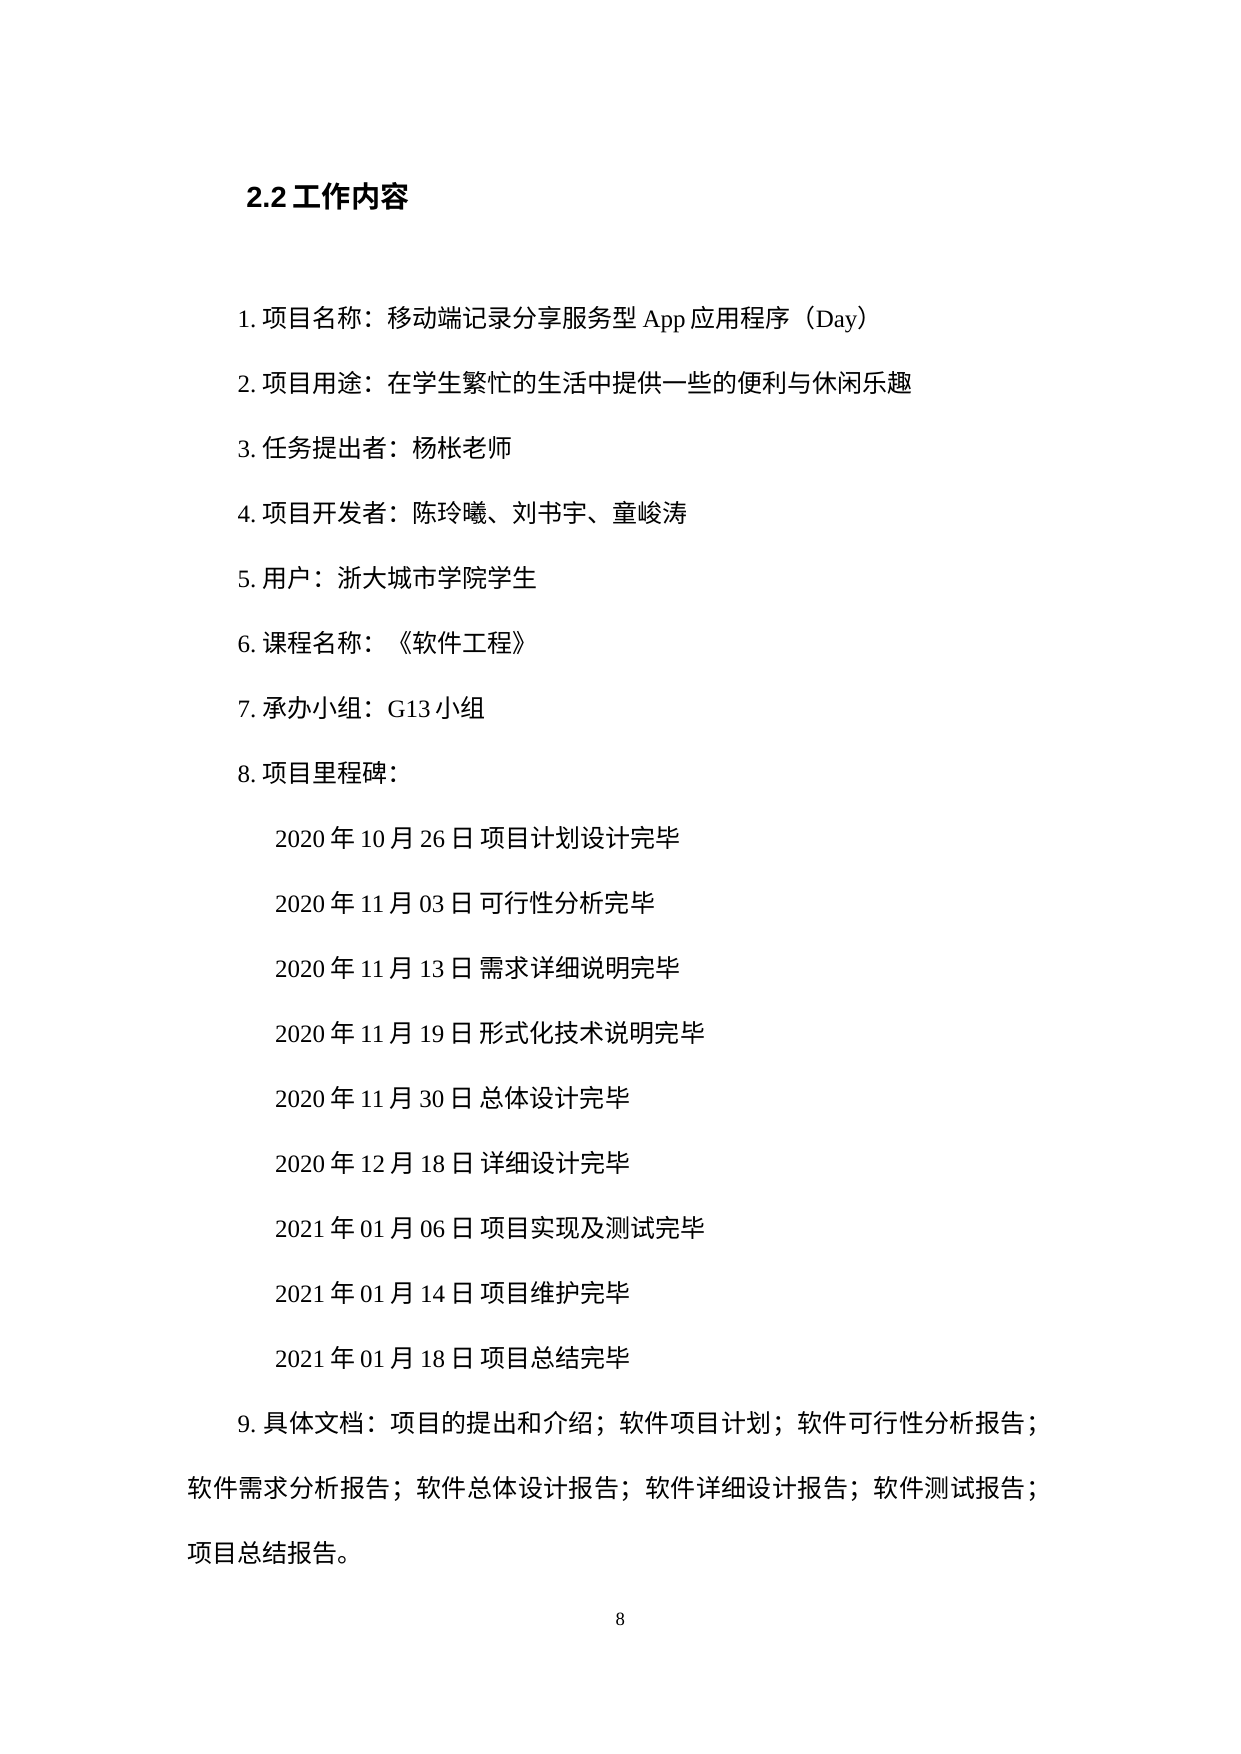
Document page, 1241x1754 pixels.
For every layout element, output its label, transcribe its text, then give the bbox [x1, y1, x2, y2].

text 4. 项目开发者：陈玲曦、刘书宇、童峻涛 [187, 479, 1053, 544]
text 8. 项目里程碑： [187, 739, 1053, 804]
text 2021年01月18日 项目总结完毕 [187, 1324, 1053, 1389]
text 2020年11月03日 可行性分析完毕 [187, 869, 1053, 934]
text 2020年12月18日 详细设计完毕 [187, 1129, 1053, 1194]
text 5. 用户：浙大城市学院学生 [187, 544, 1053, 609]
text 2020年11月30日 总体设计完毕 [187, 1064, 1053, 1129]
text 2020年11月19日 形式化技术说明完毕 [187, 999, 1053, 1064]
text 2021年01月14日 项目维护完毕 [187, 1259, 1053, 1324]
text 2. 项目用途：在学生繁忙的生活中提供一些的便利与休闲乐趣 [187, 349, 1053, 414]
text 2021年01月06日 项目实现及测试完毕 [187, 1194, 1053, 1259]
subtitle 2.2工作内容 [187, 162, 1053, 227]
text 2020年11月13日 需求详细说明完毕 [187, 934, 1053, 999]
text 7. 承办小组：G13小组 [187, 674, 1053, 739]
text 1. 项目名称：移动端记录分享服务型App应用程序（Day） [187, 284, 1053, 349]
text 2020年10月26日 项目计划设计完毕 [187, 804, 1053, 869]
text 6. 课程名称：《软件工程》 [187, 609, 1053, 674]
text 3. 任务提出者：杨枨老师 [187, 414, 1053, 479]
text 9. 具体文档：项目的提出和介绍；软件项目计划；软件可行性分析报告；软件需求分析报告；软件总体设计报告；软件详细设计报告；软件测试报告；项目总结报告。 [187, 1389, 1053, 1584]
